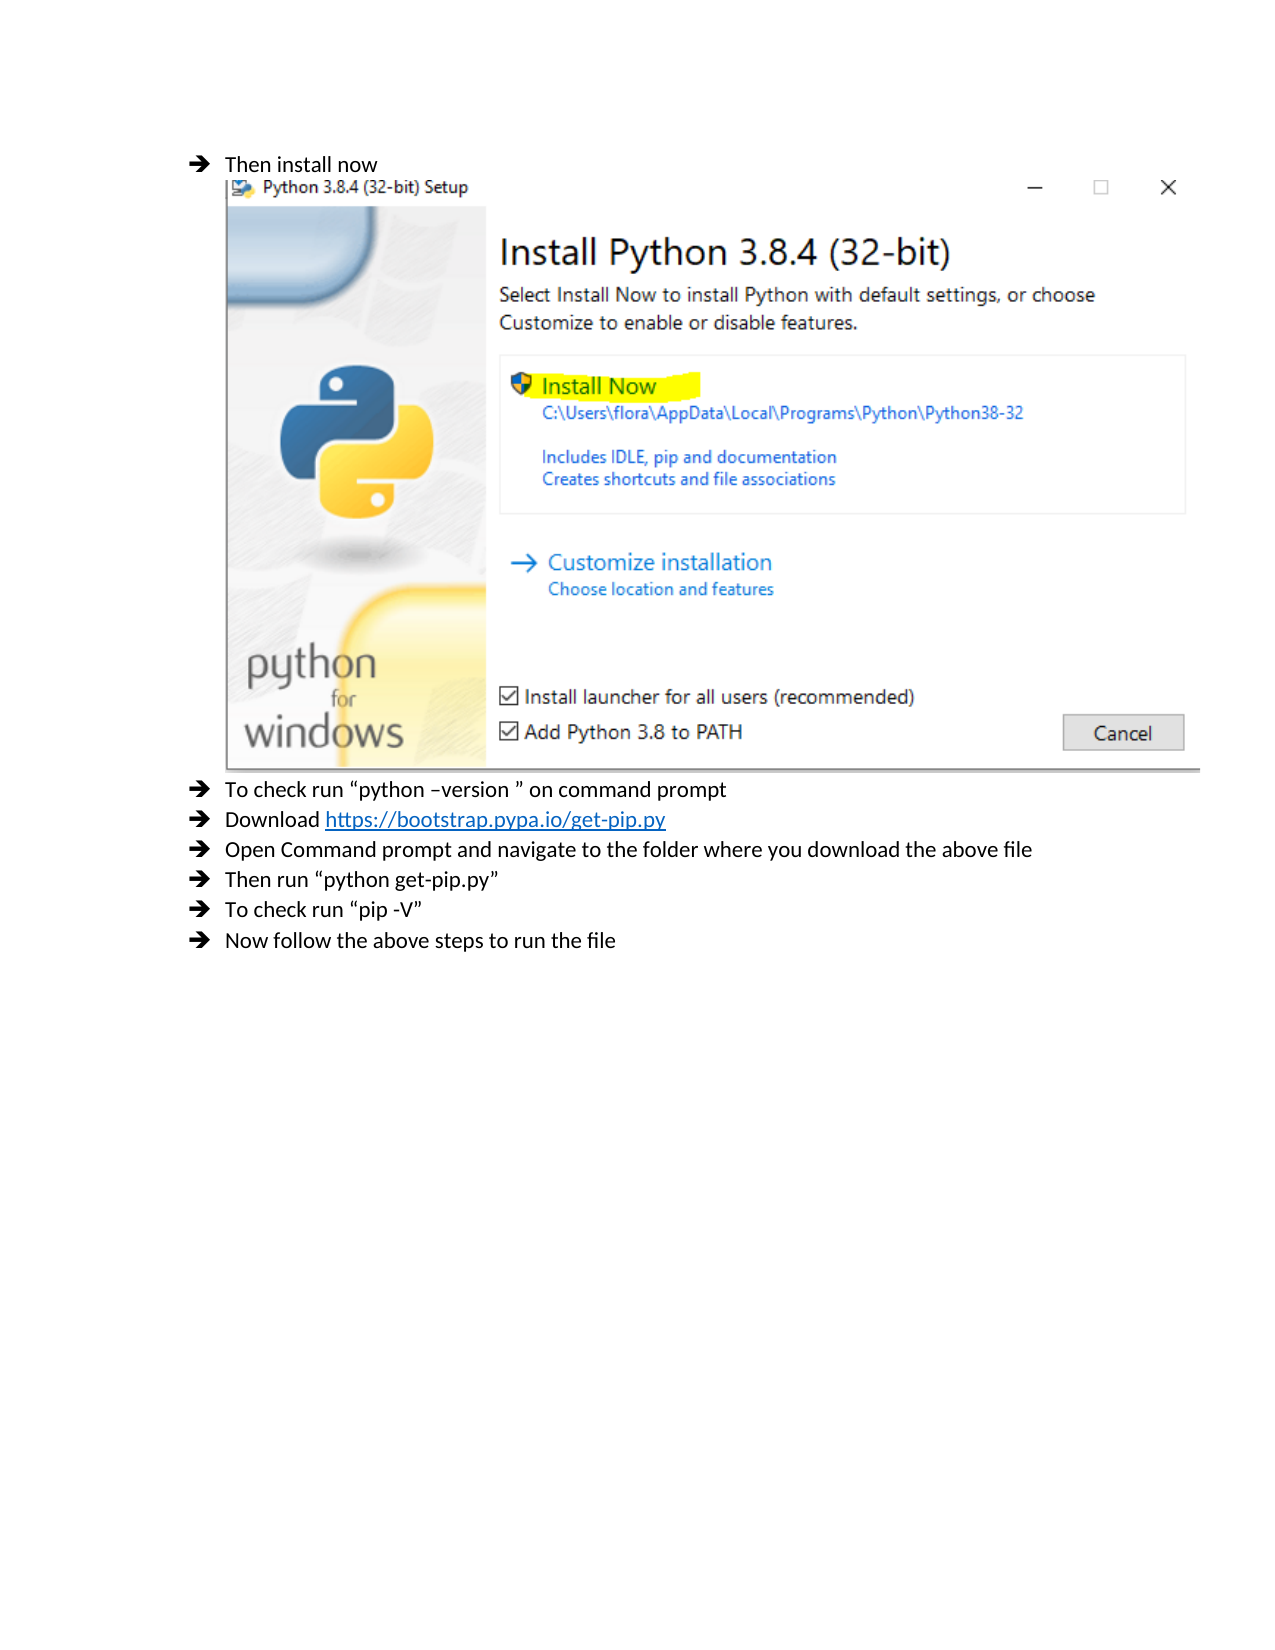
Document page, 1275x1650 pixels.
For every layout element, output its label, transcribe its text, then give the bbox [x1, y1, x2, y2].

picture [225, 180, 1200, 773]
list Now follow the above steps to run the file [187, 926, 1125, 954]
list To check run “python –version ” on command prompt [187, 775, 1125, 803]
list Then run “python get-pip.py” [187, 865, 1125, 893]
list Open Command prompt and navigate to the folder where you download the above file [187, 835, 1125, 863]
list To check run “pip -V” [187, 896, 1125, 923]
list Download https://bootstrap.pypa.io/get-pip.py [187, 805, 1125, 833]
